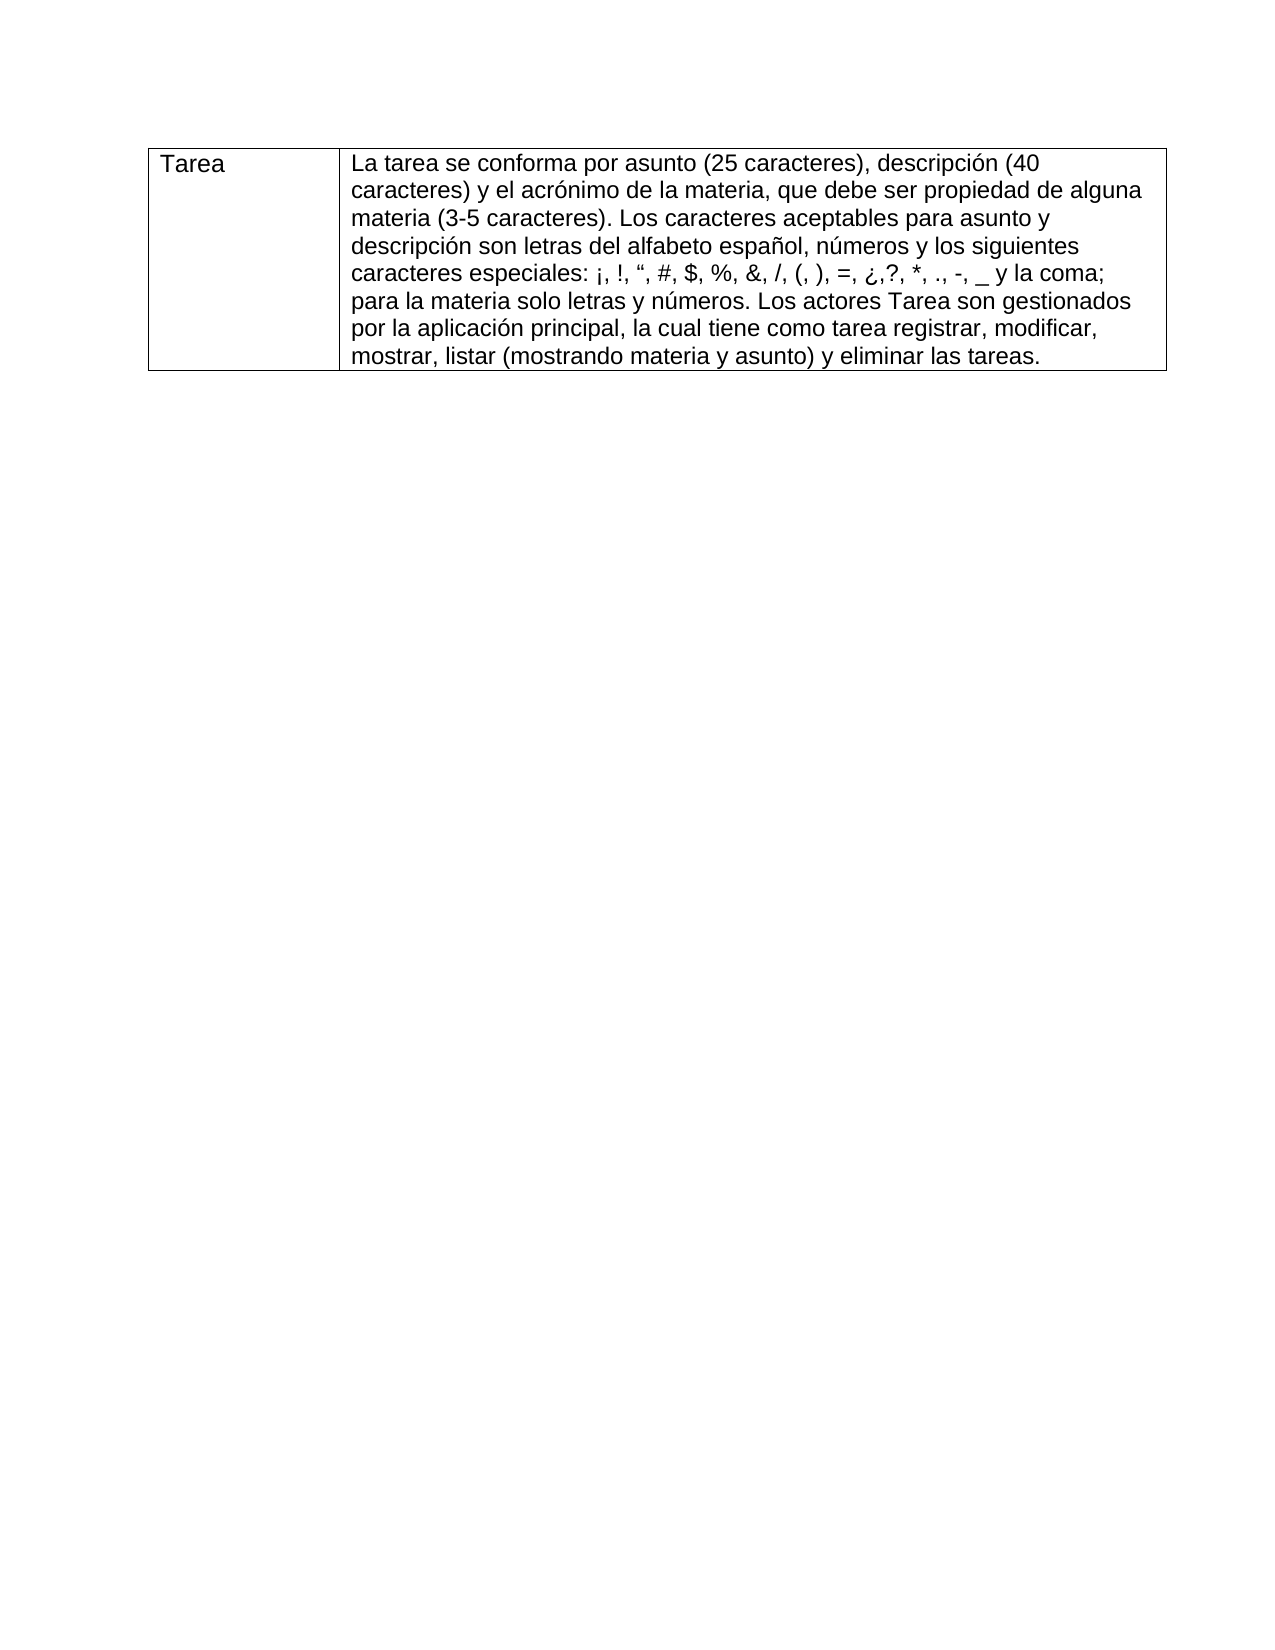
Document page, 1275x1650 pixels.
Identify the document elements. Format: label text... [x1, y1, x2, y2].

table_cell La tarea se conforma por asunto (25 caracteres), descripción (40 caracteres) y el acrónimo de la materia, que debe ser propiedad de alguna materia (3-5 caracteres). Los caracteres aceptables para asunto y descripción son letras del alfabeto español, números y los siguientes caracteres especiales: ¡, !, “, #, $, %, &, /, (, ), =, ¿,?, *, ., -, _ y la coma; para la materia solo letras y números. Los actores Tarea son gestionados por la aplicación principal, la cual tiene como tarea registrar, modificar, mostrar, listar (mostrando materia y asunto) y eliminar las tareas. [340, 149, 1166, 369]
table_cell Tarea [149, 149, 339, 369]
